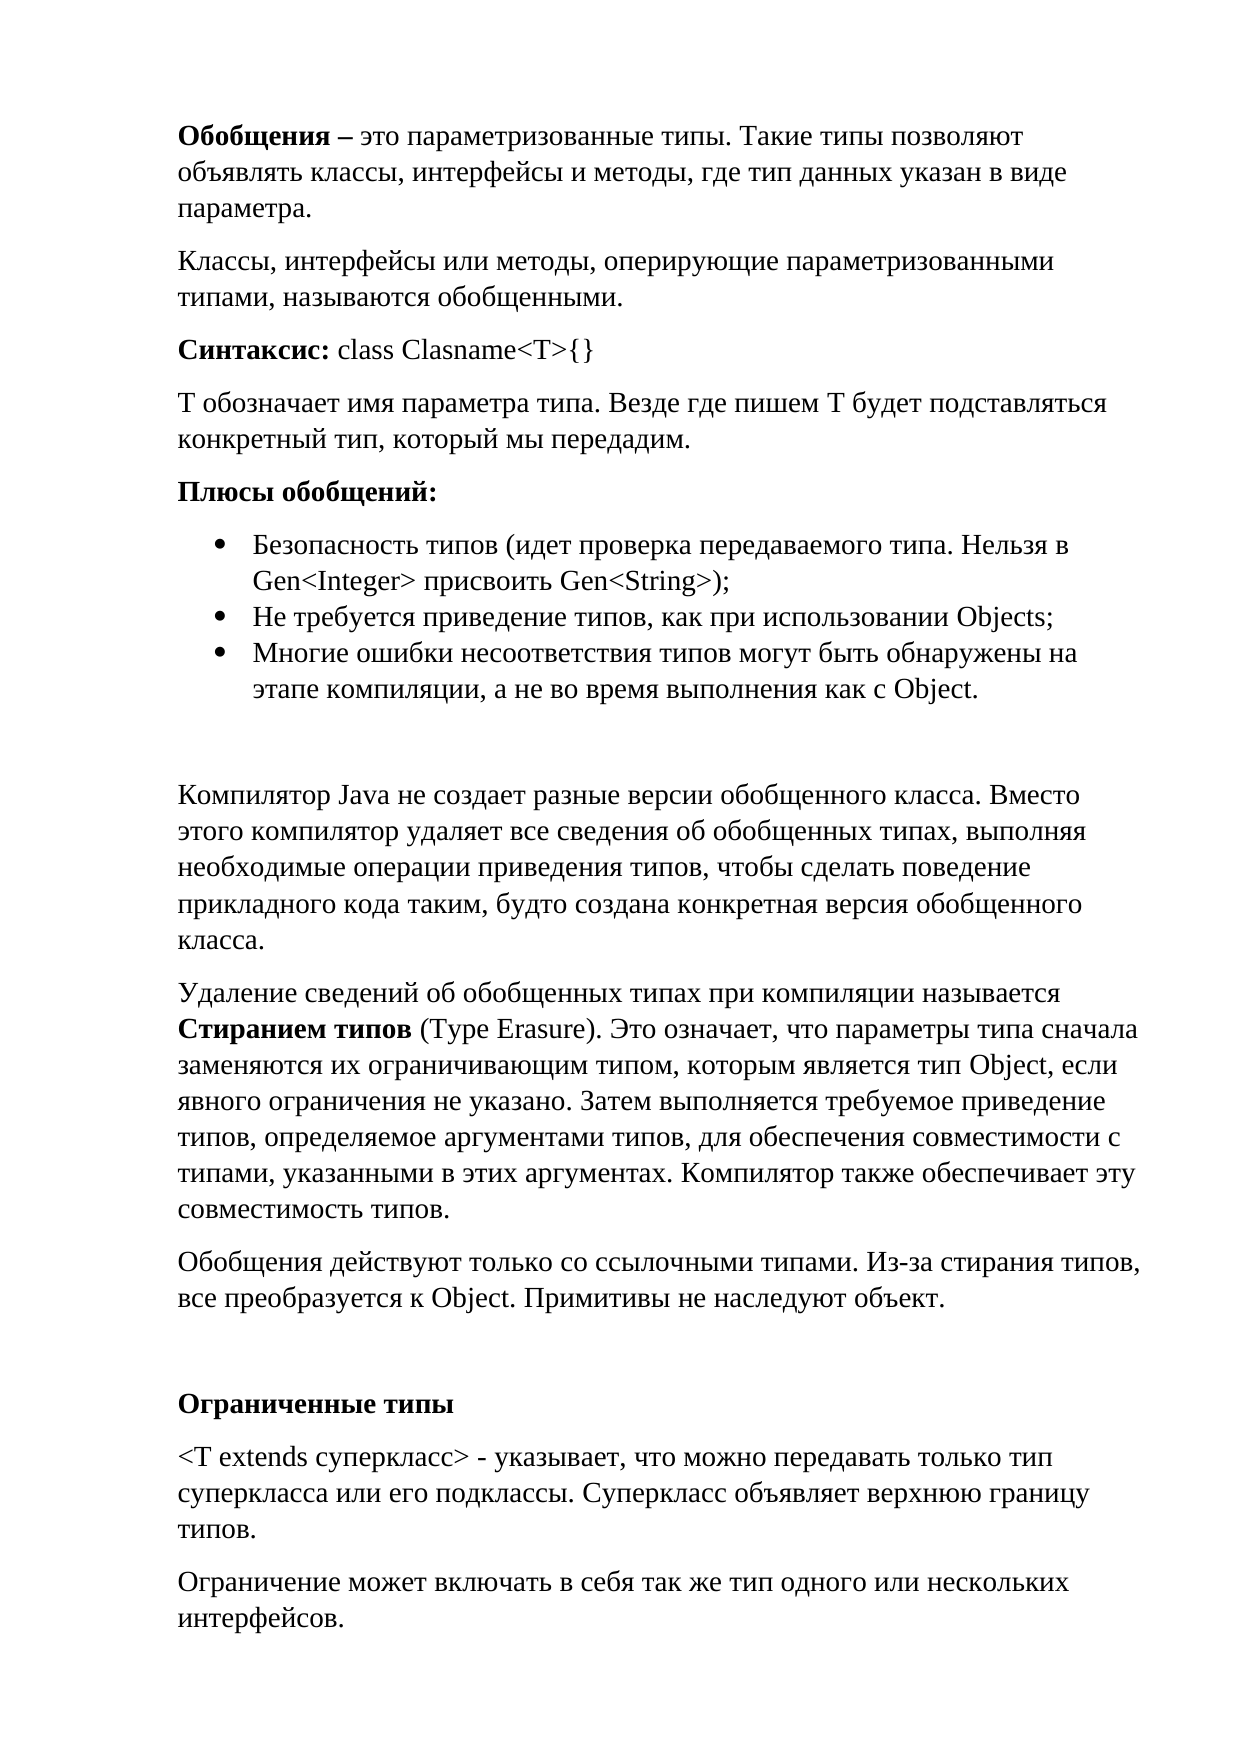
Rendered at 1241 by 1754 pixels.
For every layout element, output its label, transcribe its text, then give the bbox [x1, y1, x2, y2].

text Синтаксис: class Clasname<T>{} [177, 332, 1152, 366]
text Обобщения – это параметризованные типы. Такие типы позволяют объявлять классы, интерфейсы и методы, где тип данных указан в виде параметра. [177, 118, 1152, 224]
list Безопасность типов (идет проверка передаваемого типа. Нельзя в Gen<Integer> присвоить Gen<String>); [215, 527, 1152, 597]
text Плюсы обобщений: [177, 474, 1152, 507]
list Многие ошибки несоответствия типов могут быть обнаружены на этапе компиляции, а не во время выполнения как с Object. [215, 635, 1152, 705]
text Компилятор Java не создает разные версии обобщенного класса. Вместо этого компилятор удаляет все сведения об обобщенных типах, выполняя необходимые операции приведения типов, чтобы сделать поведение прикладного кода таким, будто создана конкретная версия обобщенного класса. [177, 777, 1152, 955]
list Не требуется приведение типов, как при использовании Objects; [215, 599, 1152, 633]
text Удаление сведений об обобщенных типах при компиляции называется Стиранием типов (Type Erasure). Это означает, что параметры типа сначала заменяются их ограничивающим типом, которым является тип Object, если явного ограничения не указано. Затем выполняется требуемое приведение типов, определяемое аргументами типов, для обеспечения совместимости с типами, указанными в этих аргументах. Компилятор также обеспечивает эту совместимость типов. [177, 975, 1152, 1225]
text Ограничение может включать в себя так же тип одного или нескольких интерфейсов. [177, 1564, 1152, 1634]
text Обобщения действуют только со ссылочными типами. Из-за стирания типов, все преобразуется к Object. Примитивы не наследуют объект. [177, 1244, 1152, 1314]
text <T extends суперкласс> - указывает, что можно передавать только тип суперкласса или его подклассы. Суперкласс объявляет верхнюю границу типов. [177, 1439, 1152, 1545]
text T обозначает имя параметра типа. Везде где пишем T будет подставляться конкретный тип, который мы передадим. [177, 385, 1152, 455]
text Классы, интерфейсы или методы, оперирующие параметризованными типами, называются обобщенными. [177, 243, 1152, 313]
text Ограниченные типы [177, 1386, 1152, 1420]
